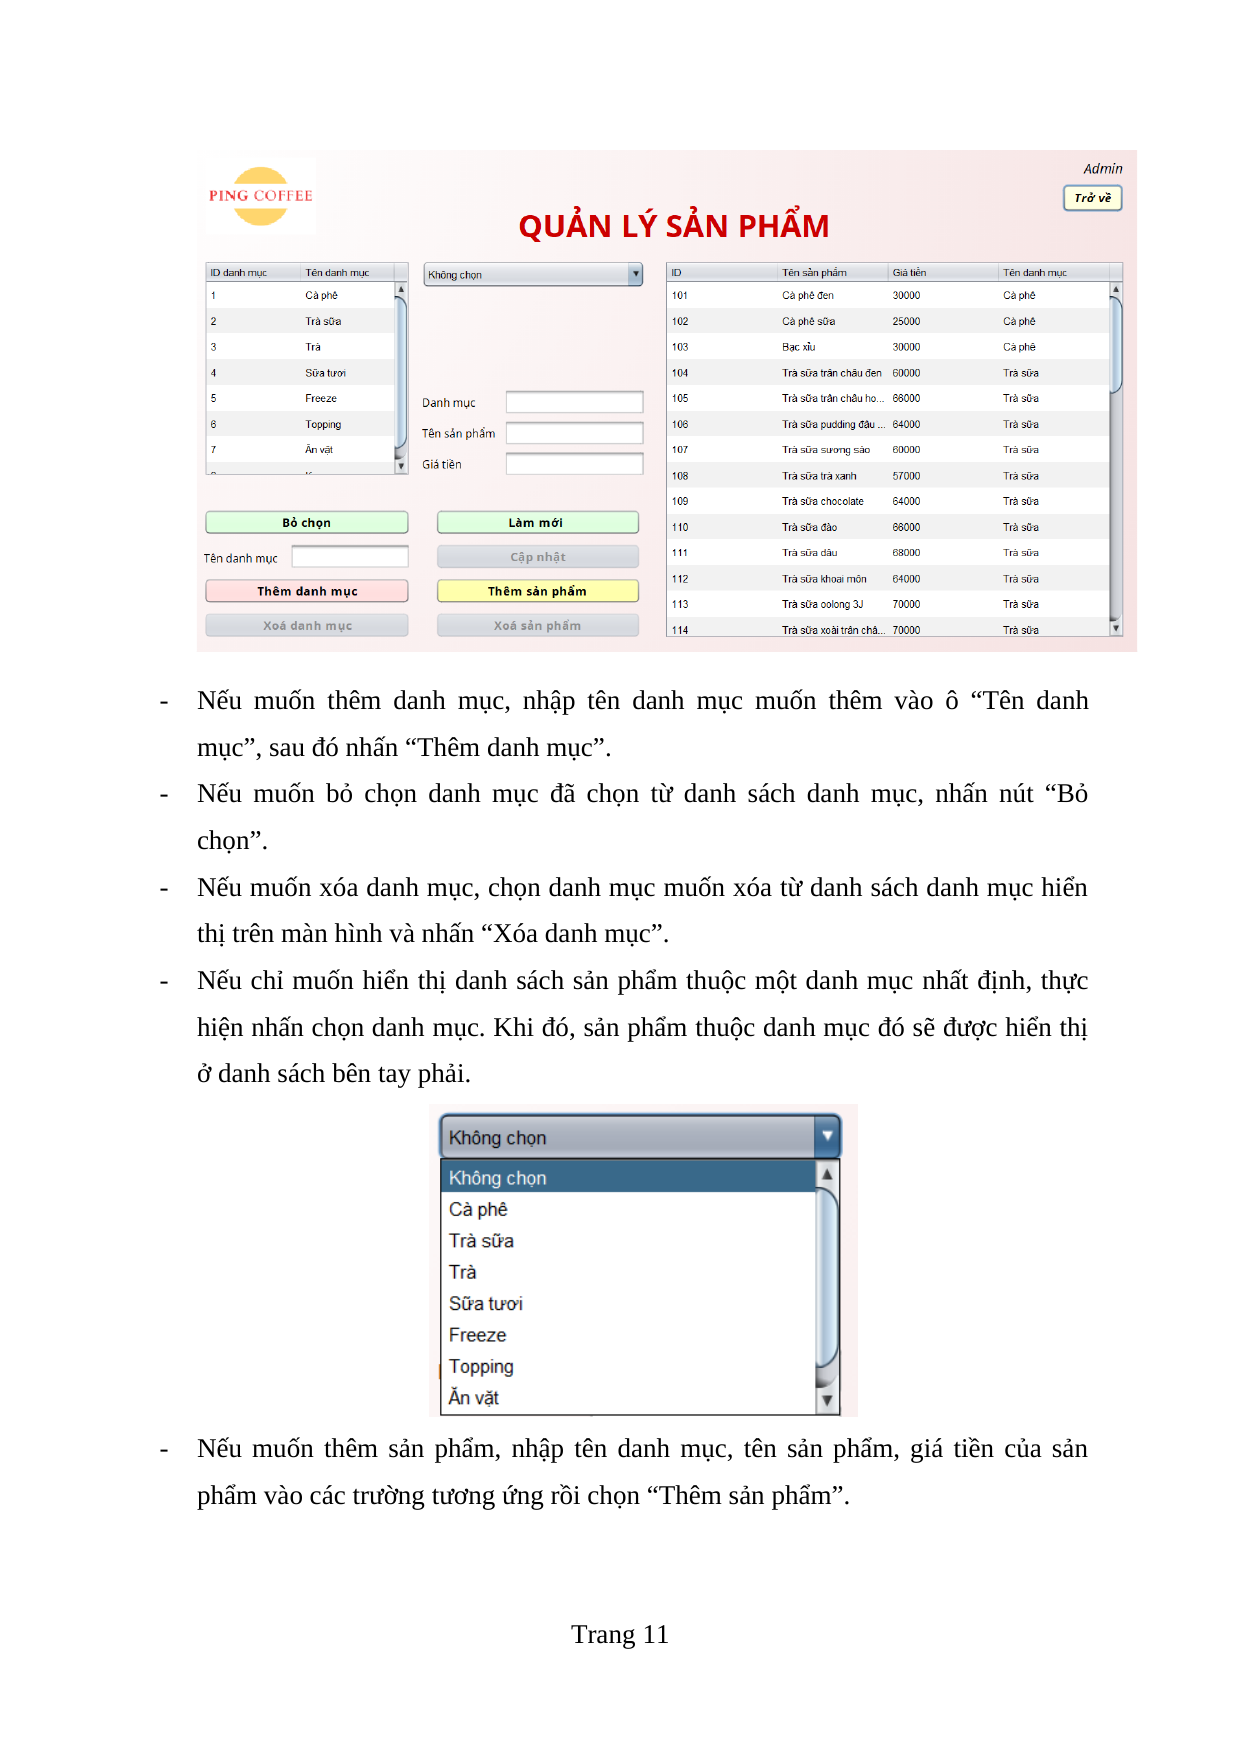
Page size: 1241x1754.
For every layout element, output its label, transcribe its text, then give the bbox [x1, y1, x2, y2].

list Nếu muốn thêm danh mục, nhập tên danh mục muốn thêm vào ô “Tên danh mục”, sau đó nhấn “Thêm danh mục”. [159, 684, 1090, 762]
list Nếu muốn thêm sản phẩm, nhập tên danh mục, tên sản phẩm, giá tiền của sản phẩm vào các trường tương ứng rồi chọn “Thêm sản phẩm”. [159, 1432, 1090, 1510]
list Nếu muốn bỏ chọn danh mục đã chọn từ danh sách danh mục, nhấn nút “Bỏ chọn”. [159, 777, 1090, 855]
picture [429, 1104, 858, 1417]
list Nếu chỉ muốn hiển thị danh sách sản phẩm thuộc một danh mục nhất định, thực hiện nhấn chọn danh mục. Khi đó, sản phẩm thuộc danh mục đó sẽ được hiển thị ở danh sách bên tay phải. [159, 964, 1090, 1088]
list Nếu muốn xóa danh mục, chọn danh mục muốn xóa từ danh sách danh mục hiển thị trên màn hình và nhấn “Xóa danh mục”. [159, 871, 1090, 948]
picture [196, 150, 1138, 652]
